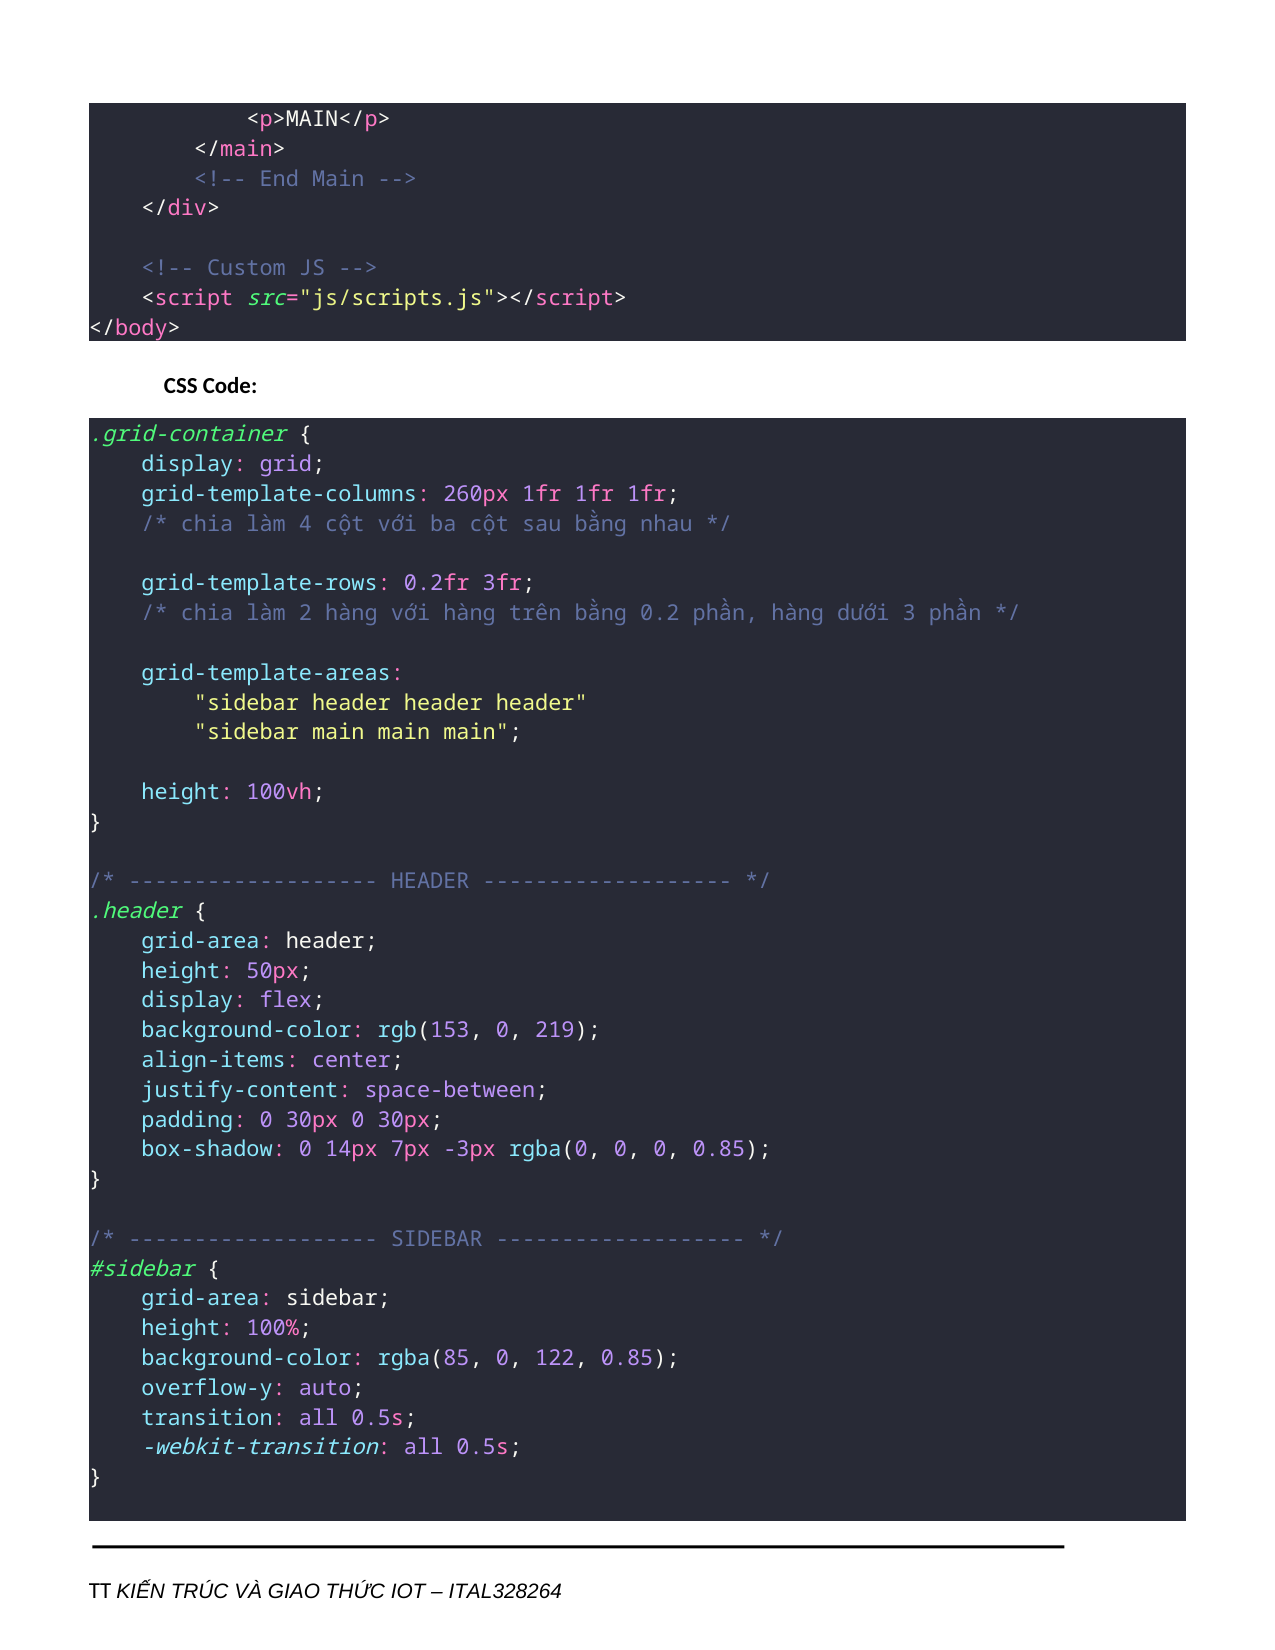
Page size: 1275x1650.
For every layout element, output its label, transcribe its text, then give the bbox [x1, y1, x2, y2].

text </main> [89, 133, 1186, 163]
text background-color: rgba(85, 0, 122, 0.85); [89, 1342, 1186, 1372]
list CSS Code: [164, 372, 1186, 399]
text grid-area: sidebar; [89, 1282, 1186, 1312]
text overflow-y: auto; [89, 1372, 1186, 1402]
text <!-- End Main --> [89, 163, 1186, 192]
text align-items: center; [89, 1044, 1186, 1074]
text <!-- Custom JS --> [89, 252, 1186, 282]
text height: 50px; [89, 955, 1186, 984]
text /* ------------------- SIDEBAR ------------------- */ [89, 1223, 1186, 1253]
text grid-template-columns: 260px 1fr 1fr 1fr; [89, 478, 1186, 508]
text transition: all 0.5s; [89, 1402, 1186, 1431]
text #sidebar { [89, 1253, 1186, 1282]
text </body> [89, 312, 1186, 341]
text /* ------------------- HEADER ------------------- */ [89, 865, 1186, 895]
text height: 100vh; [89, 776, 1186, 806]
text grid-template-areas: [89, 657, 1186, 687]
text height: 100%; [89, 1312, 1186, 1342]
text .grid-container { [89, 418, 1186, 448]
text <script src="js/scripts.js"></script> [89, 282, 1186, 312]
text grid-template-rows: 0.2fr 3fr; [89, 567, 1186, 597]
text display: flex; [89, 984, 1186, 1014]
text /* chia làm 4 cột với ba cột sau bằng nhau */ [89, 508, 1186, 538]
text .header { [89, 895, 1186, 925]
text background-color: rgb(153, 0, 219); [89, 1014, 1186, 1044]
text } [89, 806, 1186, 836]
text justify-content: space-between; [89, 1074, 1186, 1104]
text "sidebar main main main"; [89, 716, 1186, 746]
text } [89, 1461, 1186, 1491]
text <p>MAIN</p> [89, 103, 1186, 133]
text "sidebar header header header" [89, 687, 1186, 716]
text /* chia làm 2 hàng với hàng trên bằng 0.2 phần, hàng dưới 3 phần */ [89, 597, 1186, 627]
text display: grid; [89, 448, 1186, 478]
text grid-area: header; [89, 925, 1186, 955]
text </div> [89, 192, 1186, 222]
text padding: 0 30px 0 30px; [89, 1104, 1186, 1133]
text box-shadow: 0 14px 7px -3px rgba(0, 0, 0, 0.85); [89, 1133, 1186, 1163]
text -webkit-transition: all 0.5s; [89, 1431, 1186, 1461]
text } [89, 1163, 1186, 1193]
